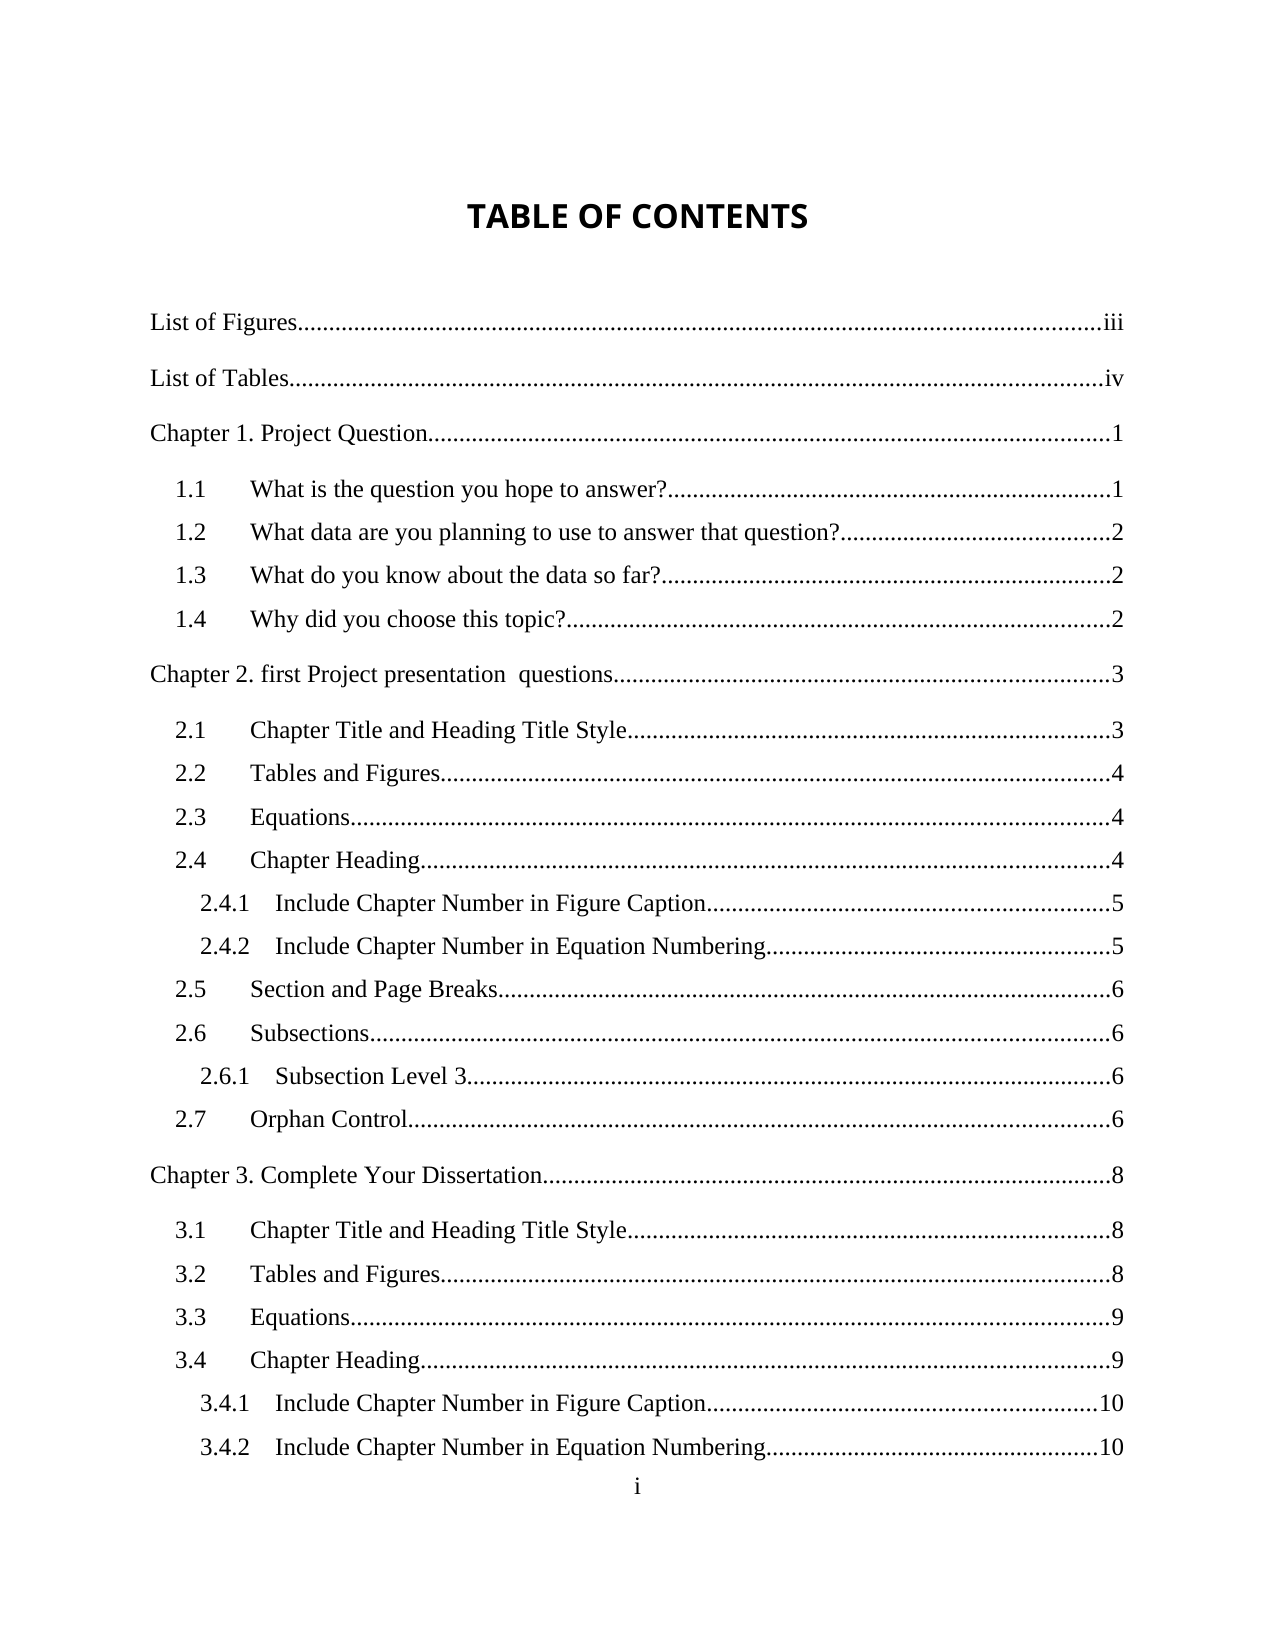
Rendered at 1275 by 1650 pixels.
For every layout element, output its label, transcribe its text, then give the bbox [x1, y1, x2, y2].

subtitle TABLE OF CONTENTS [150, 193, 1125, 238]
